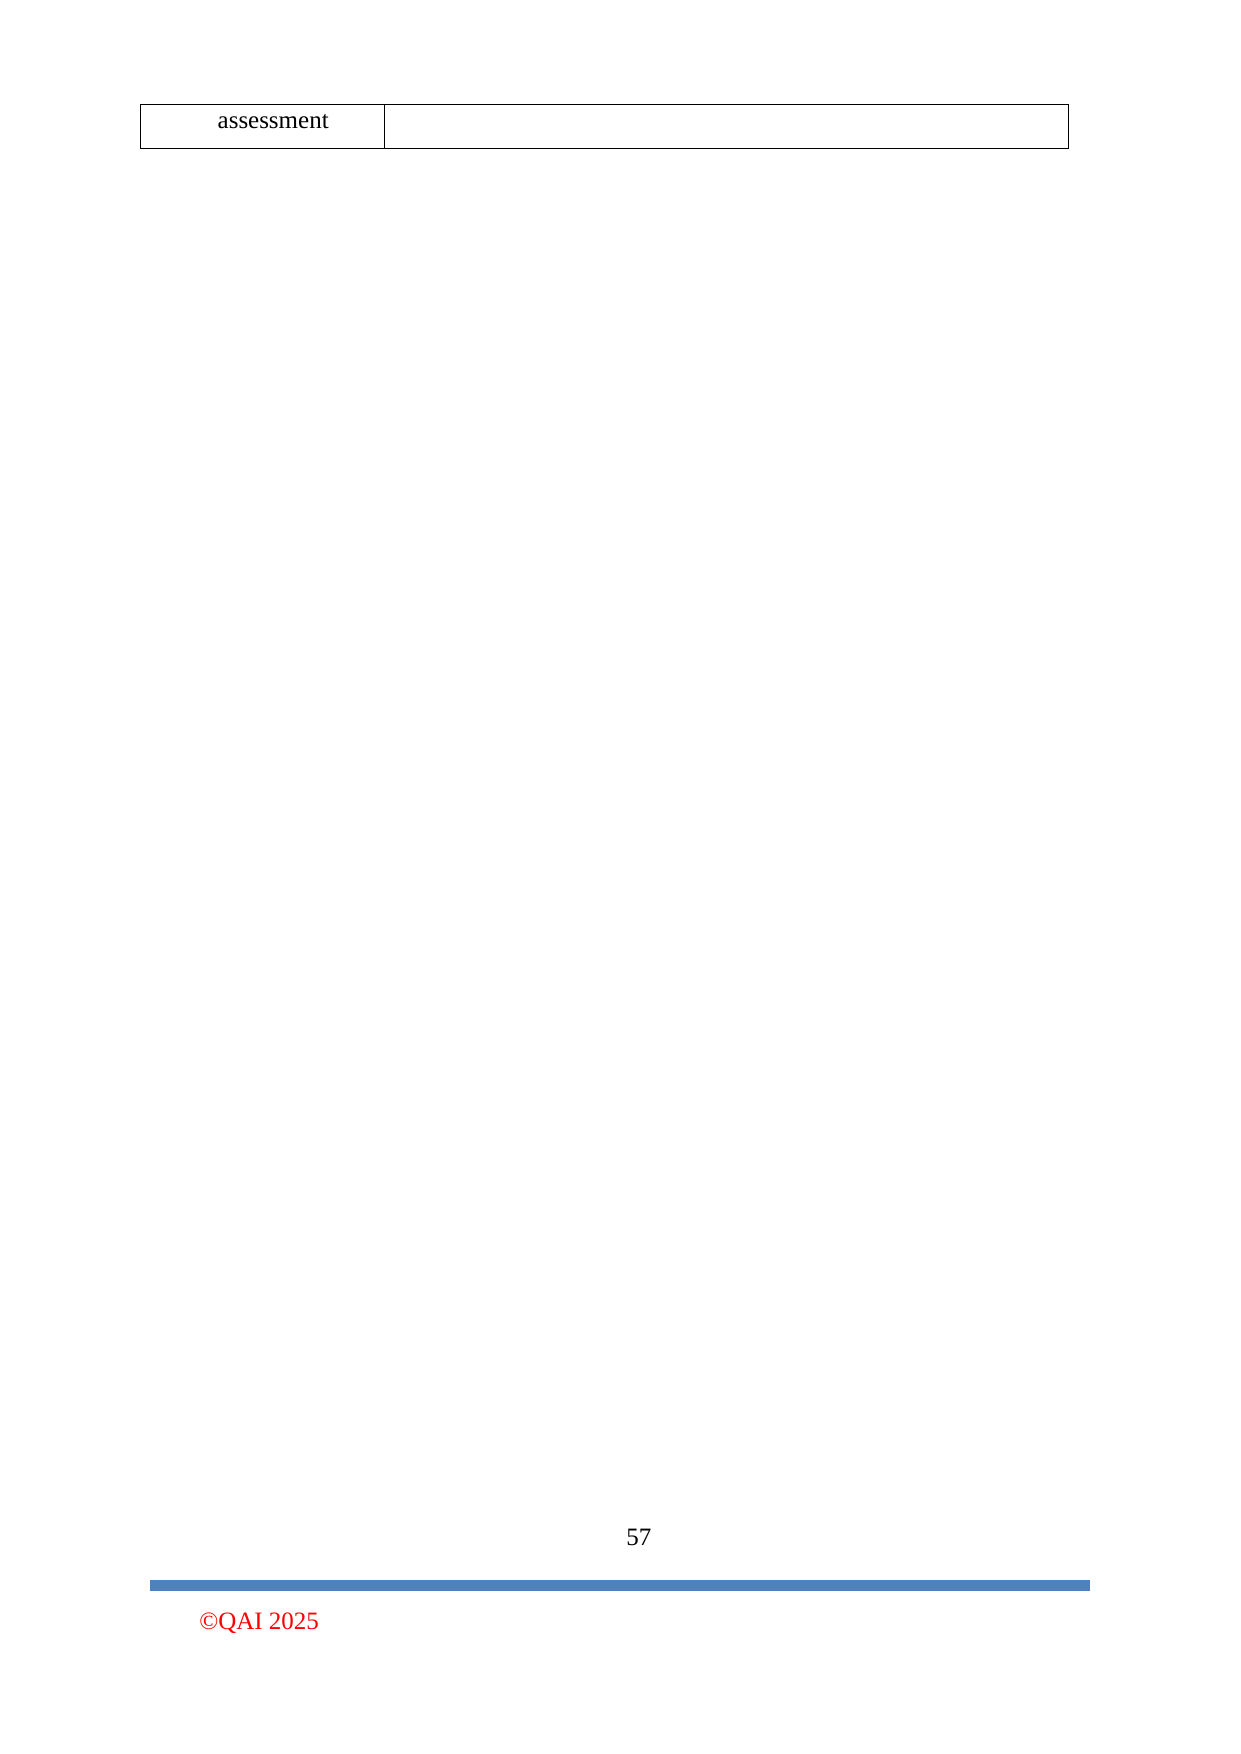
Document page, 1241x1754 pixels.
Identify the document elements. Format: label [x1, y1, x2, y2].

table_cell [141, 105, 384, 148]
table_cell [385, 105, 1068, 148]
